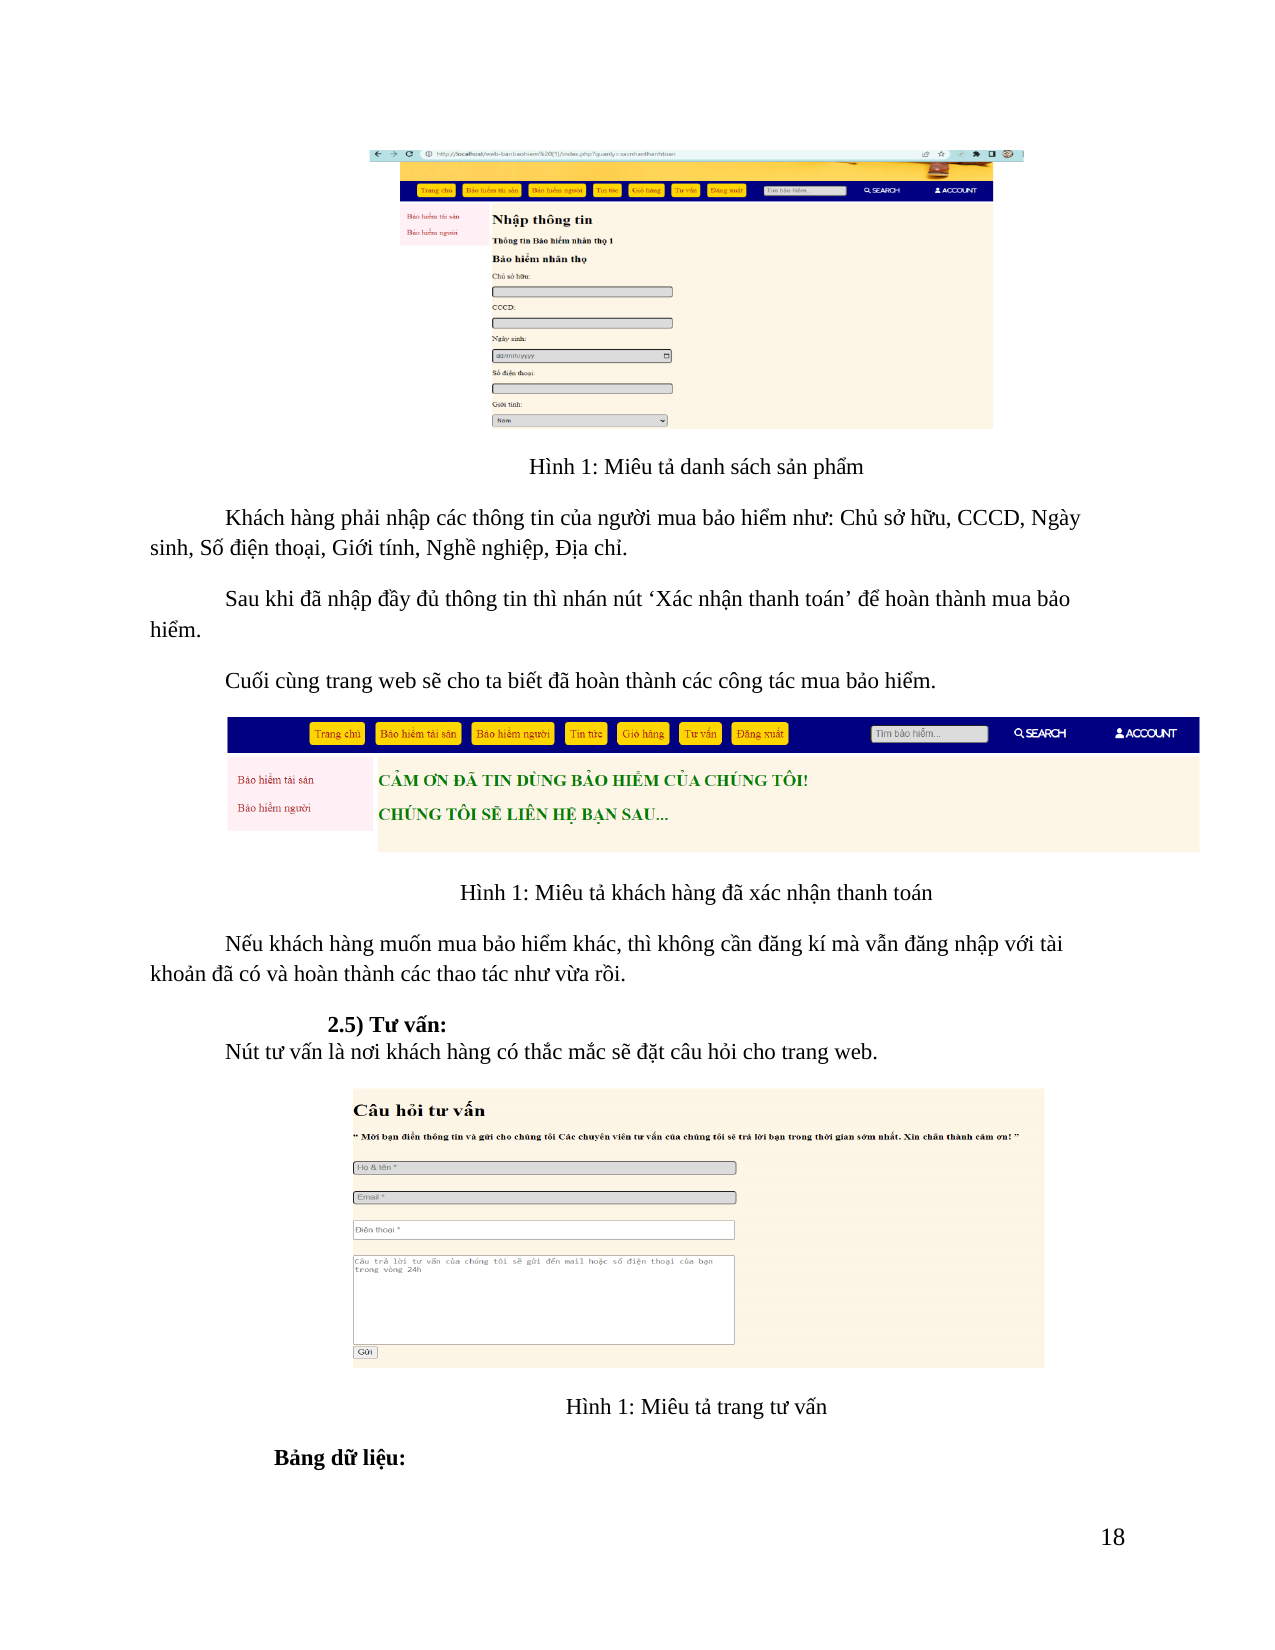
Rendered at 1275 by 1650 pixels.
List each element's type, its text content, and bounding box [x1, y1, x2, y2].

text Hình 1: Miêu tả trang tư vấn [268, 1393, 1125, 1419]
text Cuối cùng trang web sẽ cho ta biết đã hoàn thành các công tác mua bảo hiểm. [150, 667, 1125, 693]
text Bảng dữ liệu: [274, 1444, 1125, 1470]
text Khách hàng phải nhập các thông tin của người mua bảo hiểm như: Chủ sở hữu, CCCD, Ngày sinh, Số điện thoại, Giới tính, Nghề nghiệp, Địa chỉ. [150, 504, 1125, 561]
text Hình 1: Miêu tả khách hàng đã xác nhận thanh toán [268, 879, 1125, 906]
text Hình 1: Miêu tả danh sách sản phẩm [268, 453, 1125, 479]
picture [225, 717, 1200, 855]
text Sau khi đã nhập đầy đủ thông tin thì nhán nút ‘Xác nhận thanh toán’ để hoàn thành mua bảo hiểm. [150, 586, 1125, 642]
picture [348, 1088, 1045, 1368]
subtitle 2.5) Tư vấn: [327, 1012, 1125, 1038]
text Nếu khách hàng muốn mua bảo hiểm khác, thì không cần đăng kí mà vẫn đăng nhập với tài khoản đã có và hoàn thành các thao tác như vừa rồi. [150, 930, 1125, 987]
picture [369, 150, 1024, 429]
text Nút tư vấn là nơi khách hàng có thắc mắc sẽ đặt câu hỏi cho trang web. [150, 1038, 1125, 1064]
